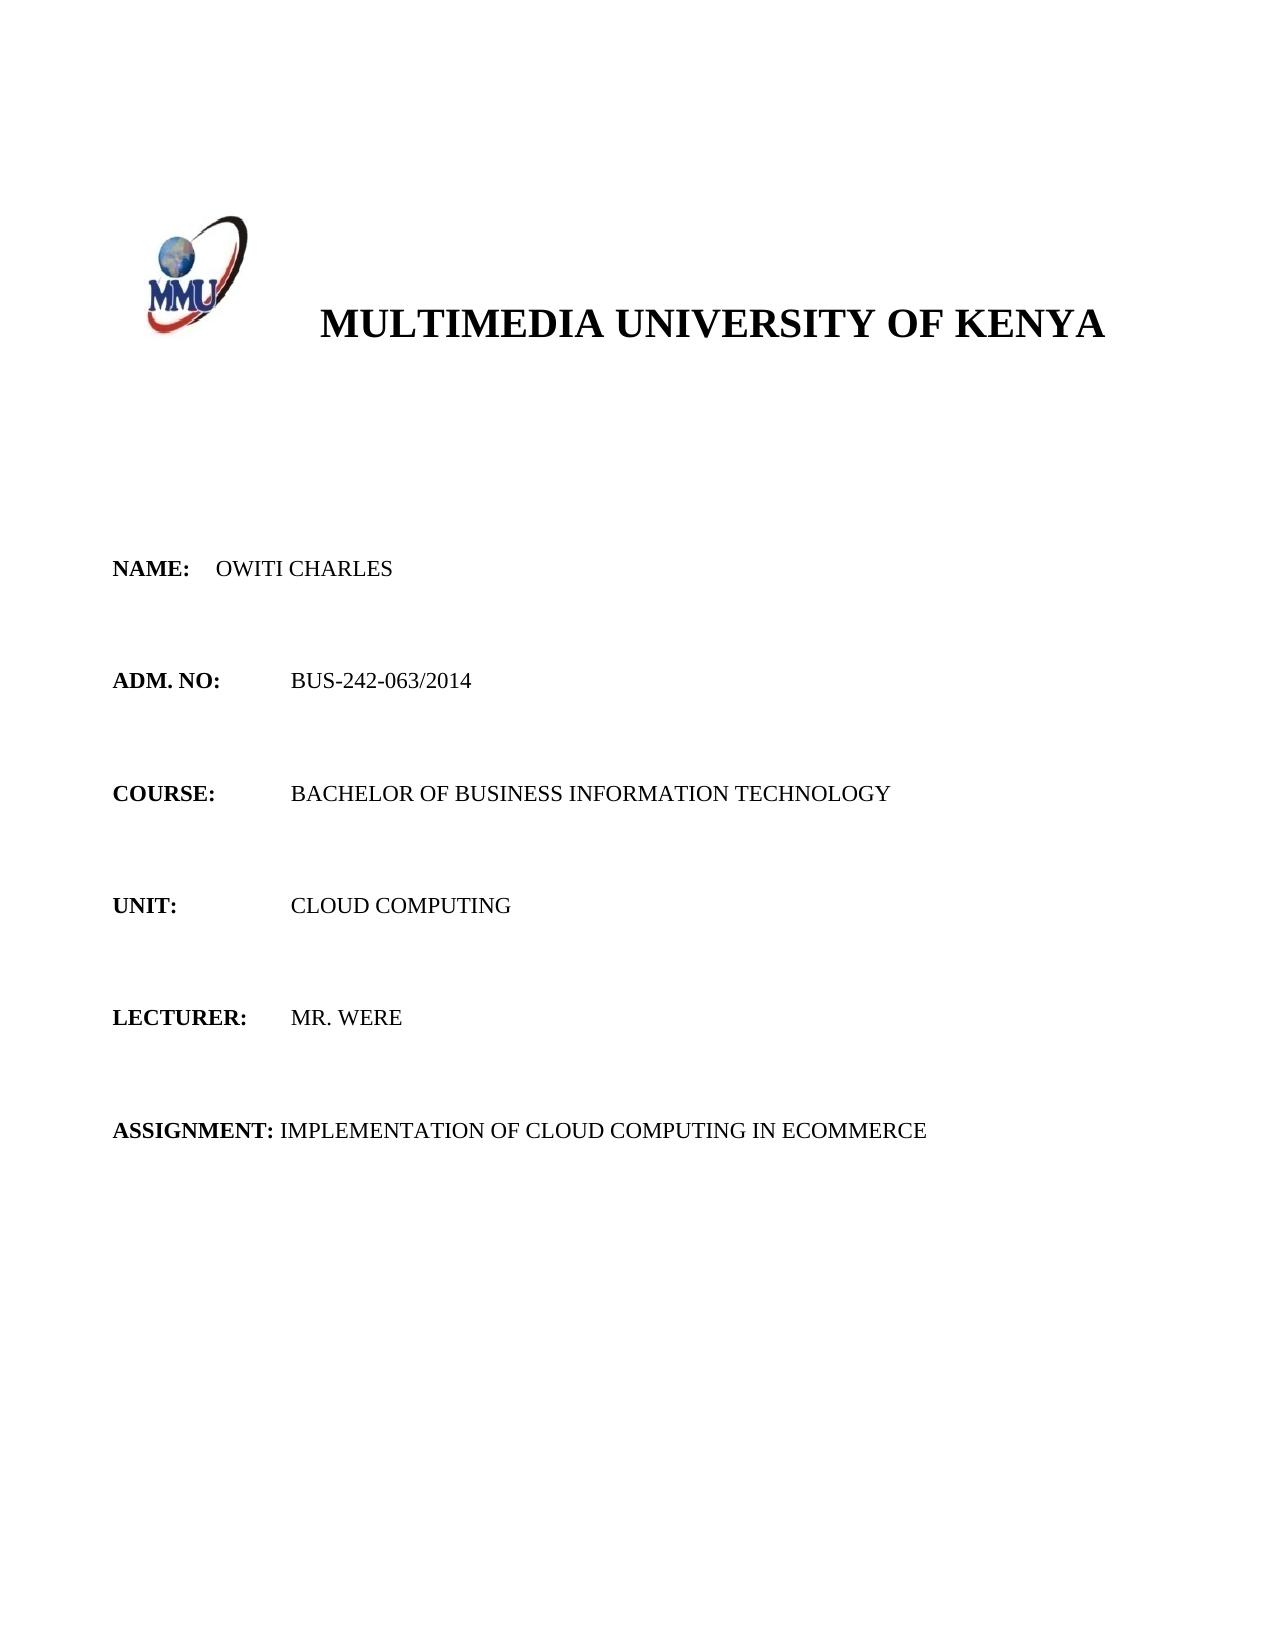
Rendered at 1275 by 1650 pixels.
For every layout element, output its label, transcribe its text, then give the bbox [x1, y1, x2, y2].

text LECTURER: MR. WERE [112, 1004, 1125, 1031]
text ASSIGNMENT: IMPLEMENTATION OF CLOUD COMPUTING IN ECOMMERCE [112, 1117, 1125, 1143]
text MULTIMEDIA UNIVERSITY OF KENYA [301, 298, 1125, 346]
text UNIT: CLOUD COMPUTING [112, 892, 1125, 918]
text NAME: OWITI CHARLES [112, 555, 1125, 582]
text ADM. NO: BUS-242-063/2014 [112, 668, 1125, 694]
text COURSE: BACHELOR OF BUSINESS INFORMATION TECHNOLOGY [112, 780, 1125, 806]
picture [91, 183, 301, 368]
